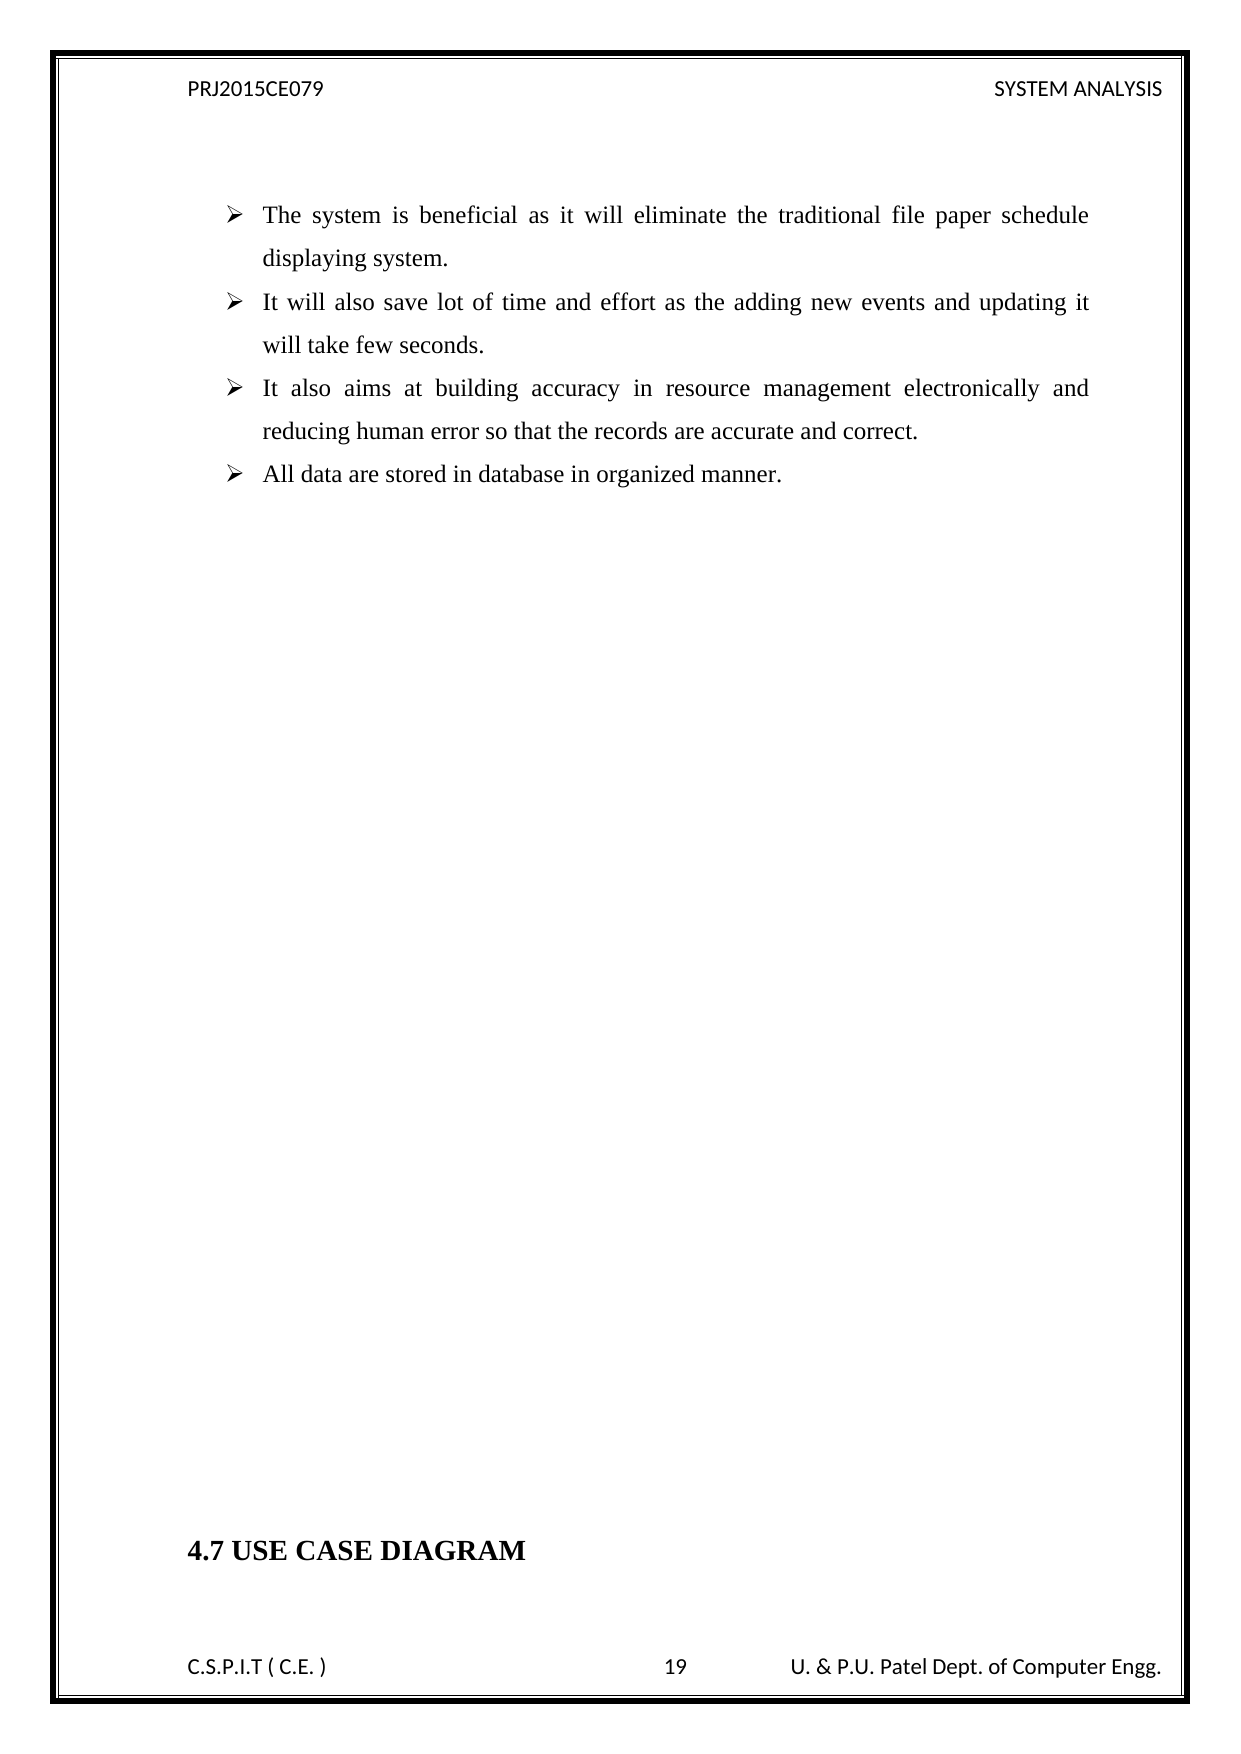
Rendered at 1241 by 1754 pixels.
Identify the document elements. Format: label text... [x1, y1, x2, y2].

list It will also save lot of time and effort as the adding new events and updating it will take few seconds. [225, 287, 1090, 358]
list All data are stored in database in organized manner. [225, 459, 1090, 488]
list The system is beneficial as it will eliminate the traditional file paper schedule displaying system. [225, 200, 1090, 272]
list It also aims at building accuracy in resource management electronically and reducing human error so that the records are accurate and correct. [225, 373, 1090, 445]
text 4.7 USE CASE DIAGRAM [187, 1533, 1090, 1566]
